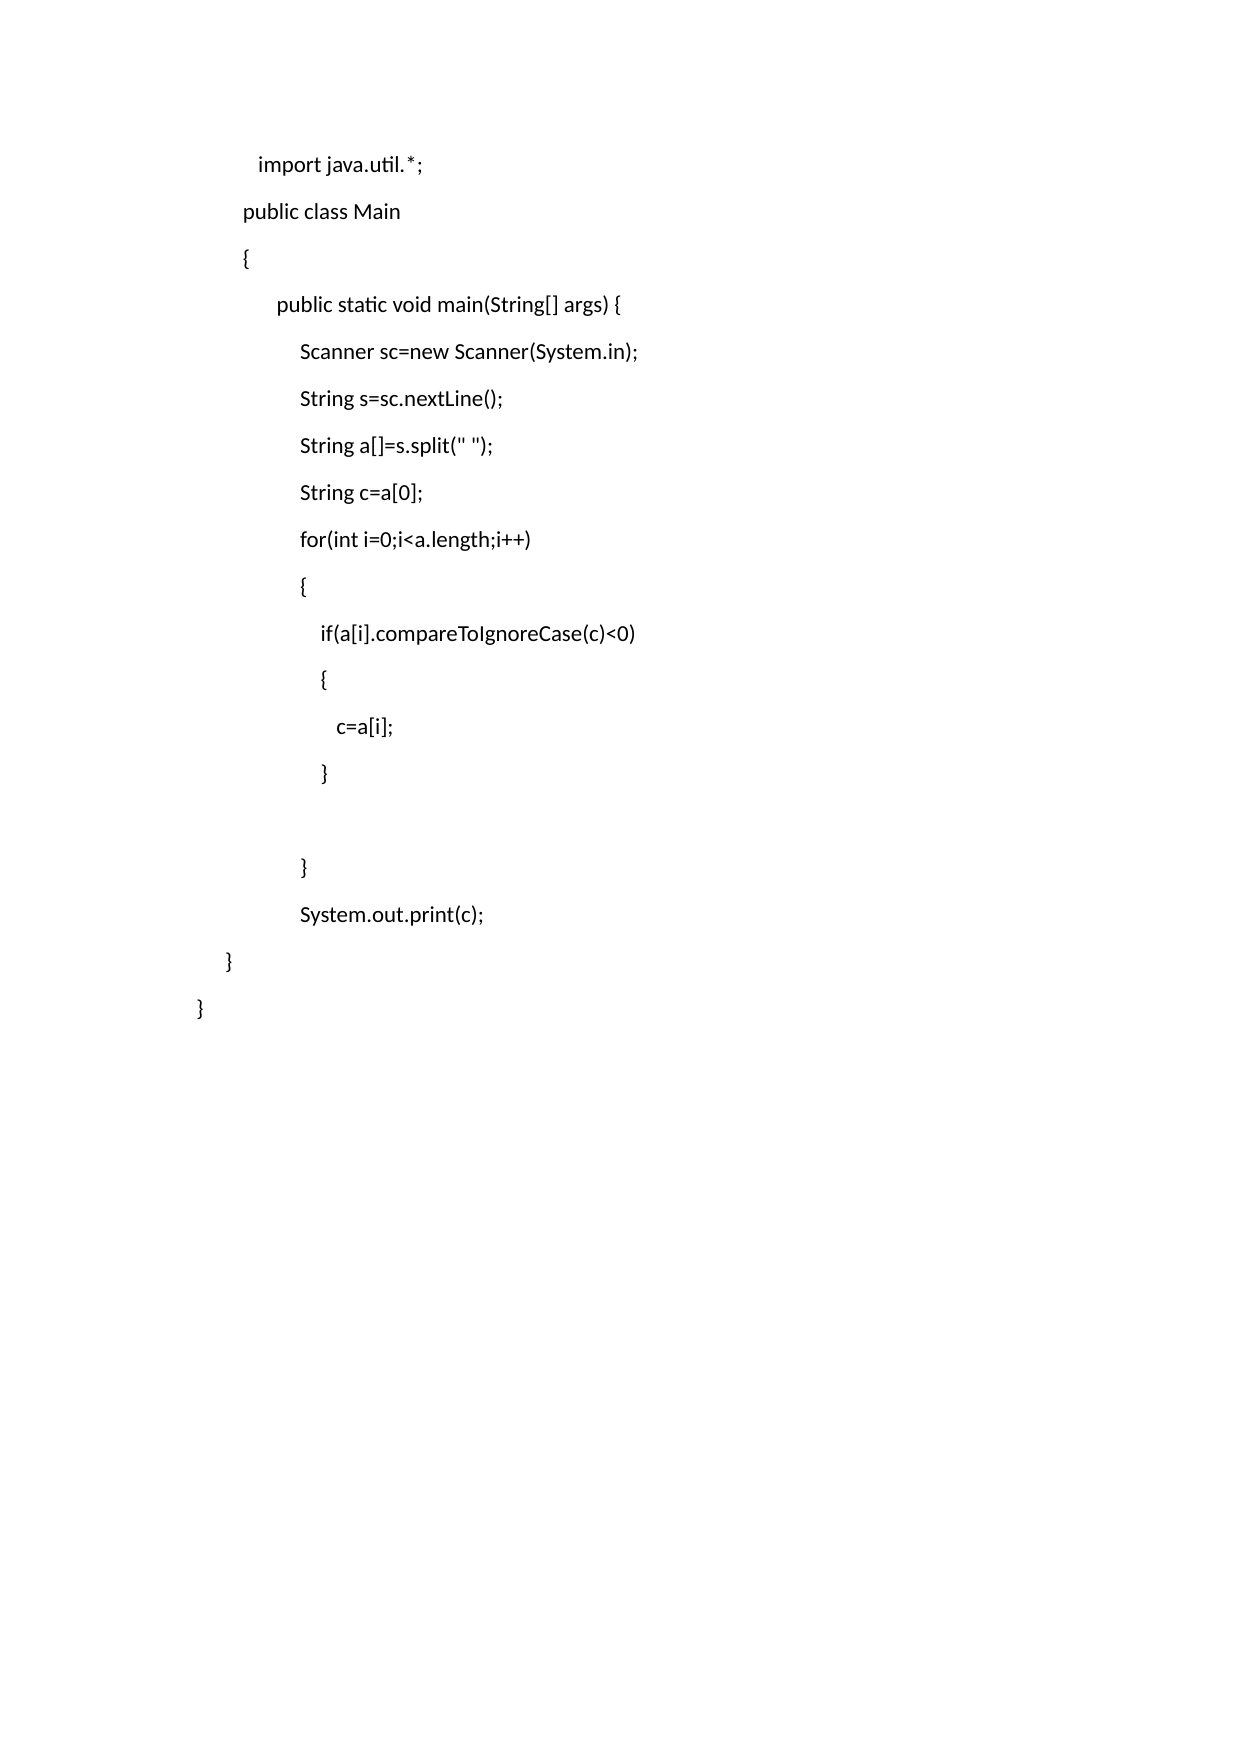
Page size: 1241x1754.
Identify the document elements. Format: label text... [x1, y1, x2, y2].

text { [150, 244, 1090, 272]
text } [150, 759, 1090, 787]
text String c=a[0]; [150, 478, 1090, 506]
text for(int i=0;i<a.length;i++) [150, 525, 1090, 553]
text { [150, 666, 1090, 694]
text Scanner sc=new Scanner(System.in); [150, 337, 1090, 366]
text if(a[i].compareToIgnoreCase(c)<0) [150, 619, 1090, 647]
text } [150, 853, 1090, 881]
text c=a[i]; [150, 712, 1090, 741]
text } [150, 947, 1090, 975]
text { [150, 572, 1090, 600]
text public class Main [150, 197, 1090, 225]
text import java.util.*; [150, 150, 1090, 178]
text public static void main(String[] args) { [150, 291, 1090, 319]
text } [150, 994, 1090, 1022]
text System.out.print(c); [150, 900, 1090, 928]
text String s=sc.nextLine(); [150, 384, 1090, 412]
text String a[]=s.split(" "); [150, 431, 1090, 459]
